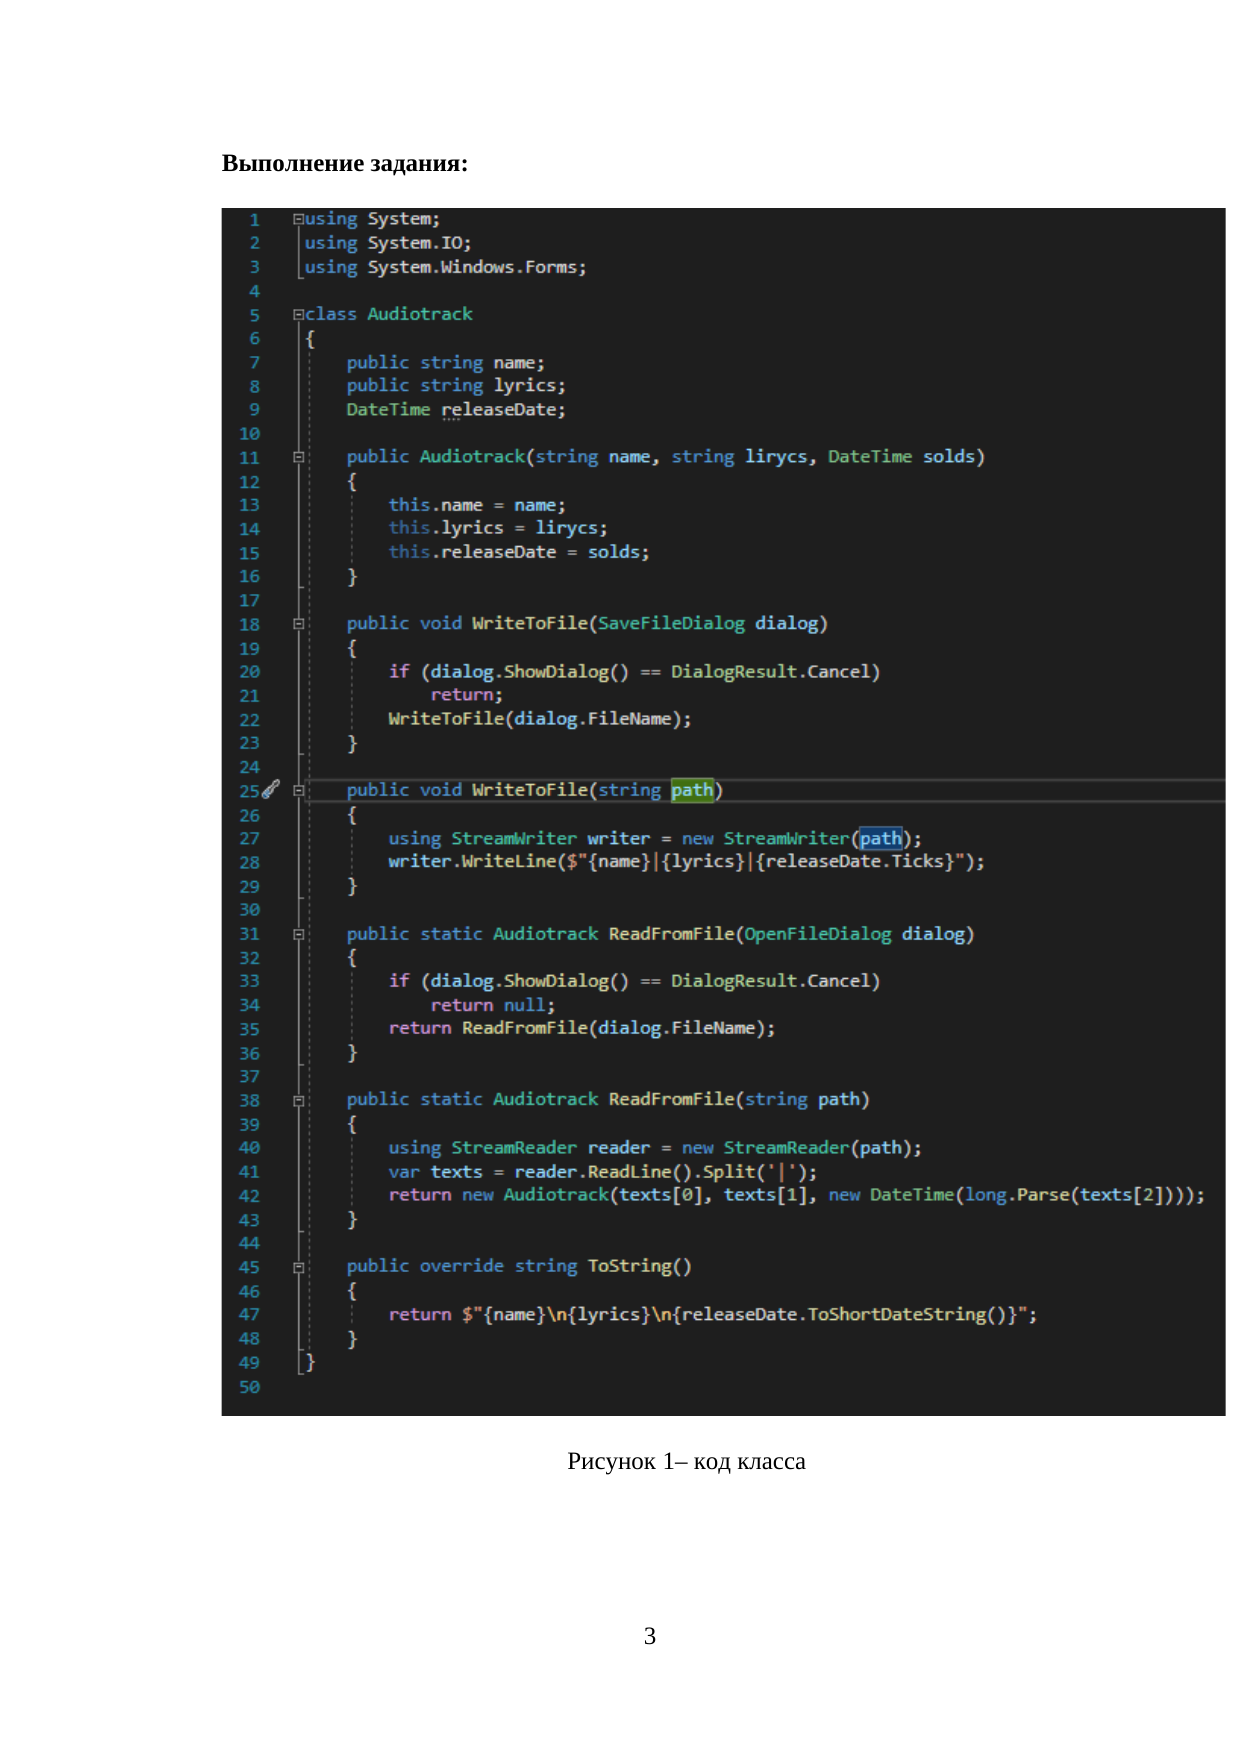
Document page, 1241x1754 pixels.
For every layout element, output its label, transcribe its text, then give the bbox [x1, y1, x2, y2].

picture [221, 208, 1226, 1416]
text Рисунок 1– код класса [148, 1446, 1152, 1475]
text Выполнение задания: [148, 148, 1152, 177]
